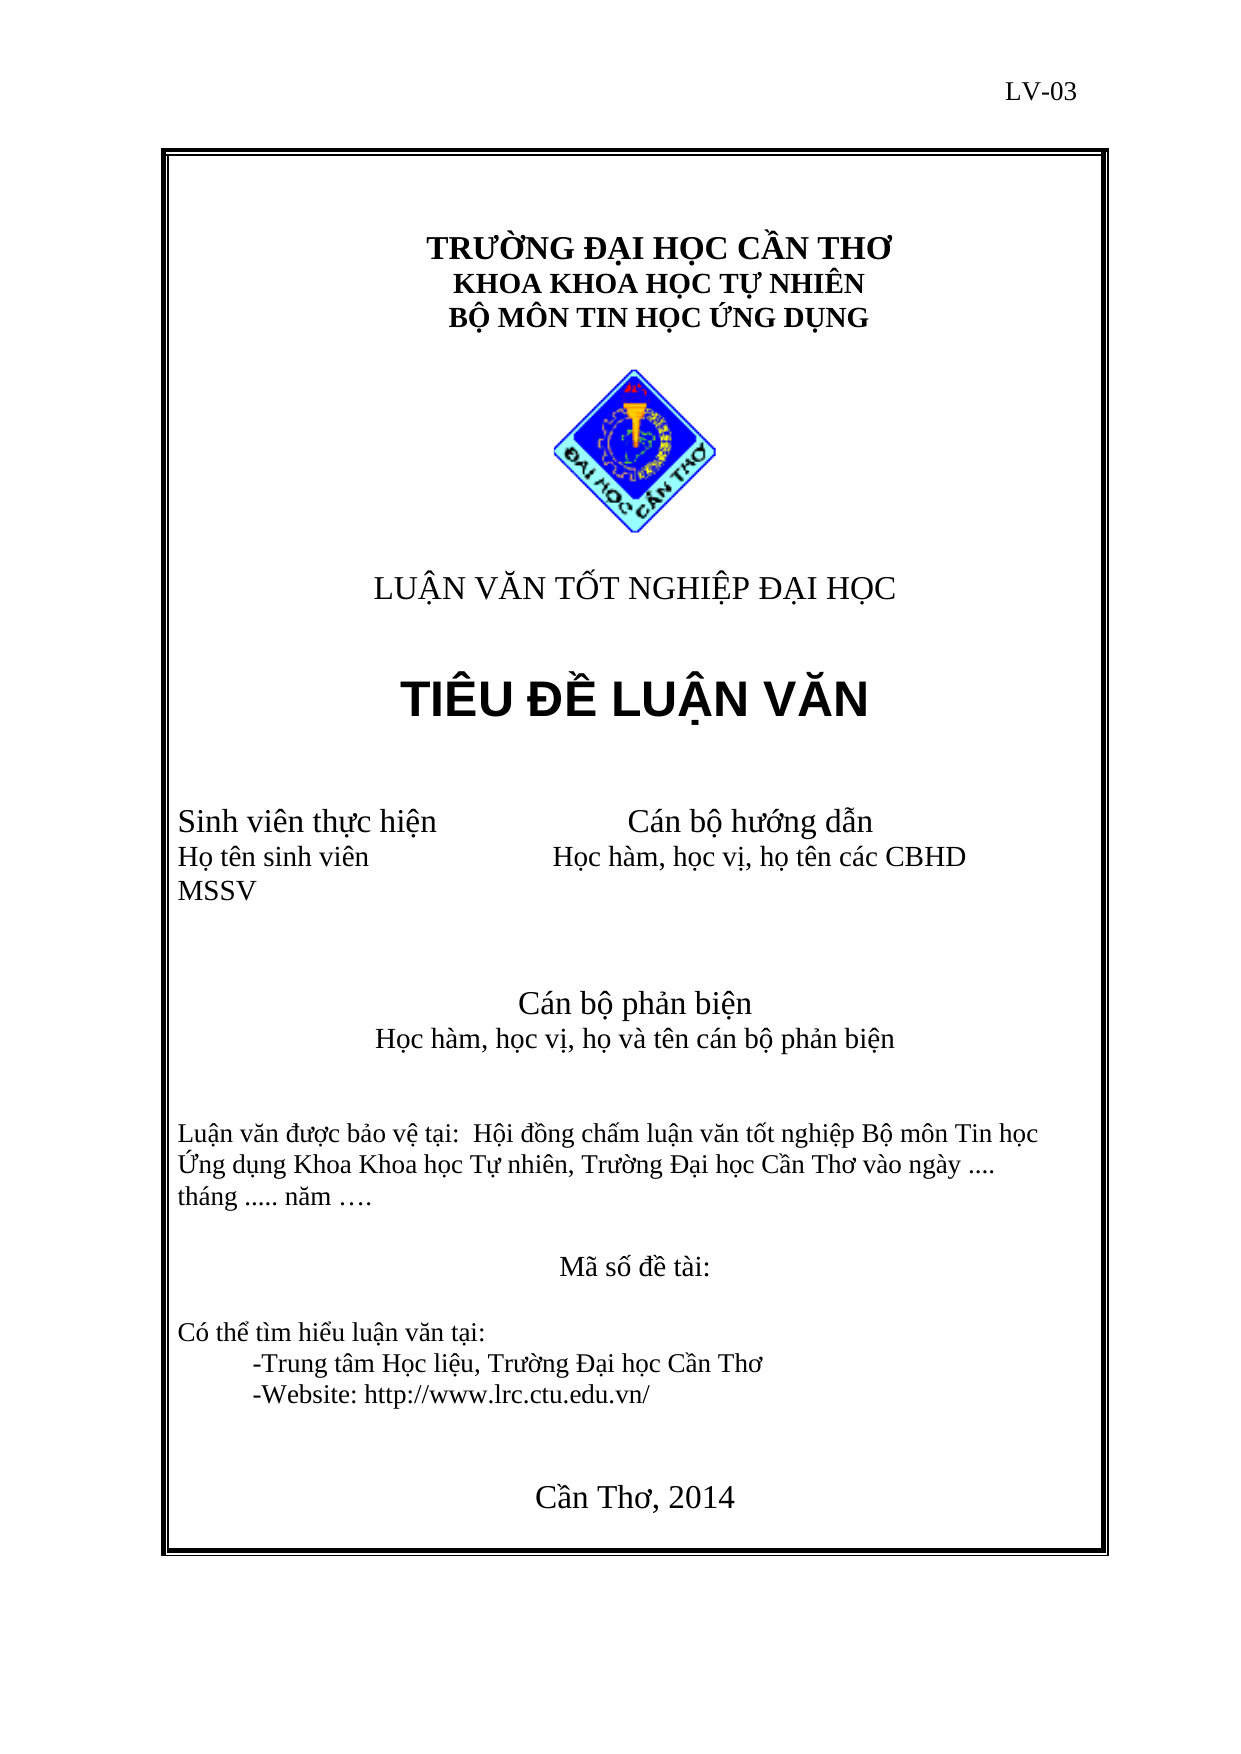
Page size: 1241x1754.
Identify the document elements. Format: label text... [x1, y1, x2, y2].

text Luận văn được bảo vệ tại: Hội đồng chấm luận văn tốt nghiệp Bộ môn Tin học Ứng dụng Khoa Khoa học Tự nhiên, Trường Đại học Cần Thơ vào ngày .... tháng ..... năm …. [177, 1117, 1092, 1211]
subtitle LUẬN VĂN TỐT NGHIỆP ĐẠI HỌC [177, 568, 1092, 607]
text Cần Thơ, 2014 [177, 1477, 1092, 1515]
text Mã số đề tài: [177, 1249, 1092, 1283]
text Học hàm, học vị, họ và tên cán bộ phản biện [177, 1022, 1092, 1055]
text Cán bộ phản biện [177, 983, 1092, 1022]
text MSSV [177, 873, 1092, 907]
text Có thể tìm hiểu luận văn tại: [177, 1316, 1092, 1347]
text -Trung tâm Học liệu, Trường Đại học Cần Thơ [177, 1347, 1092, 1379]
text -Website: http://www.lrc.ctu.edu.vn/ [177, 1379, 1092, 1410]
text Họ tên sinh viên Học hàm, học vị, họ tên các CBHD [177, 839, 1092, 873]
subtitle TIÊU ĐỀ LUẬN VĂN [169, 660, 1101, 727]
text Sinh viên thực hiện Cán bộ hướng dẫn [177, 801, 1092, 839]
